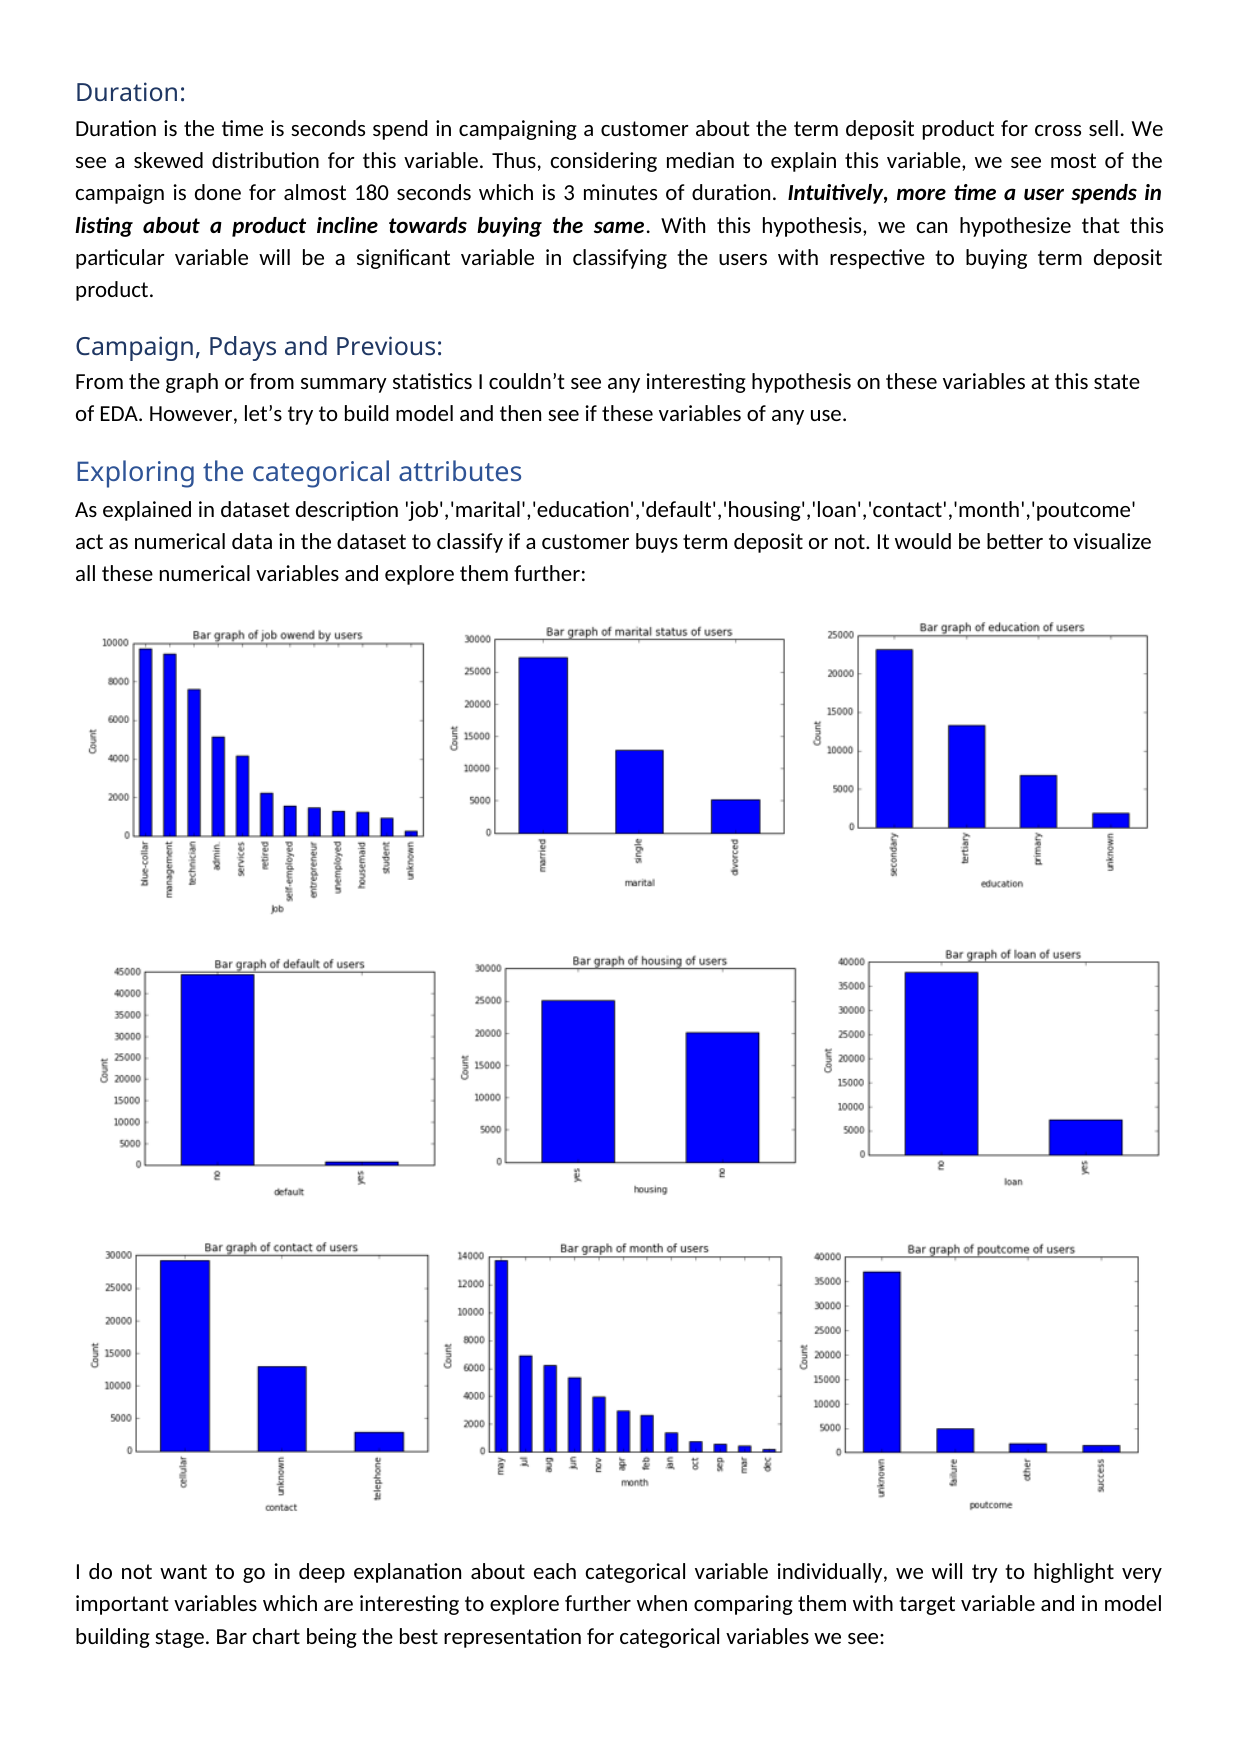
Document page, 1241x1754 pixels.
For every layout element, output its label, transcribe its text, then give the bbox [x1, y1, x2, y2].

subtitle Campaign, Pdays and Previous: [75, 328, 1165, 362]
subtitle Exploring the categorical attributes [75, 452, 1165, 489]
subtitle Duration: [75, 75, 1165, 109]
picture [75, 1228, 1166, 1533]
text As explained in dataset description 'job','marital','education','default','housing','loan','contact','month','poutcome' act as numerical data in the dataset to classify if a customer buys term deposit or not. It would be better to visualize all these numerical variables and explore them further: [75, 495, 1165, 587]
text Duration is the time is seconds spend in campaigning a customer about the term deposit product for cross sell. We see a skewed distribution for this variable. Thus, considering median to explain this variable, we see most of the campaign is done for almost 180 seconds which is 3 minutes of duration. Intuitively, more time a user spends in listing about a product incline towards buying the same. With this hypothesis, we can hypothesize that this particular variable will be a significant variable in classifying the users with respective to buying term deposit product. [75, 114, 1165, 303]
picture [75, 612, 1166, 1204]
text I do not want to go in deep explanation about each categorical variable individually, we will try to highlight very important variables which are interesting to explore further when comparing them with target variable and in model building stage. Bar chart being the best representation for categorical variables we see: [75, 1557, 1165, 1650]
text From the graph or from summary statistics I couldn’t see any interesting hypothesis on these variables at this state of EDA. However, let’s try to build model and then see if these variables of any use. [75, 367, 1165, 427]
